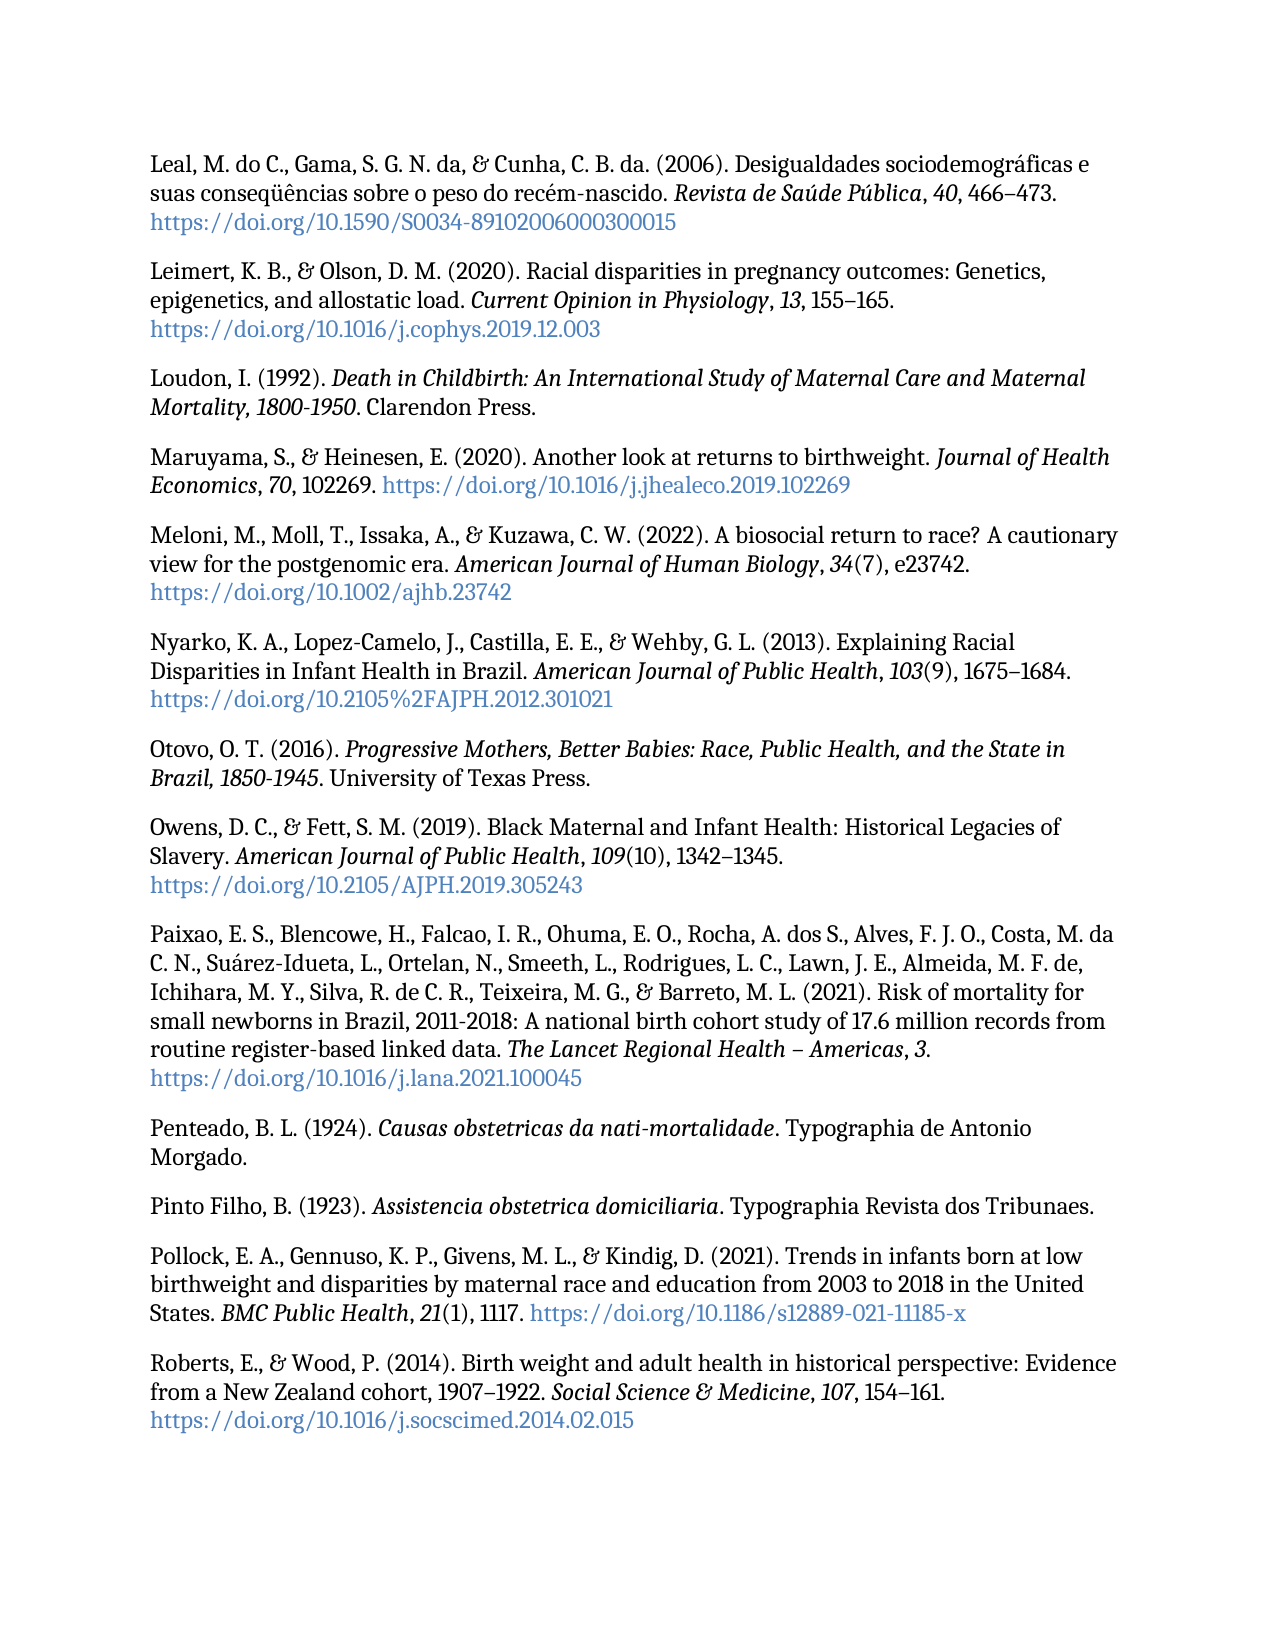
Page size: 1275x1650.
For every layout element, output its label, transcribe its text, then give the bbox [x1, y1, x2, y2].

text Meloni, M., Moll, T., Issaka, A., & Kuzawa, C. W. (2022). A biosocial return to race? A cautionary view for the postgenomic era. American Journal of Human Biology, 34(7), e23742. https://doi.org/10.1002/ajhb.23742 [150, 521, 1125, 607]
text Pinto Filho, B. (1923). Assistencia obstetrica domiciliaria. Typographia Revista dos Tribunaes. [150, 1192, 1125, 1221]
text Nyarko, K. A., Lopez-Camelo, J., Castilla, E. E., & Wehby, G. L. (2013). Explaining Racial Disparities in Infant Health in Brazil. American Journal of Public Health, 103(9), 1675–1684. https://doi.org/10.2105%2FAJPH.2012.301021 [150, 628, 1125, 714]
text Penteado, B. L. (1924). Causas obstetricas da nati-mortalidade. Typographia de Antonio Morgado. [150, 1114, 1125, 1171]
text Pollock, E. A., Gennuso, K. P., Givens, M. L., & Kindig, D. (2021). Trends in infants born at low birthweight and disparities by maternal race and education from 2003 to 2018 in the United States. BMC Public Health, 21(1), 1117. https://doi.org/10.1186/s12889-021-11185-x [150, 1242, 1125, 1328]
text Leimert, K. B., & Olson, D. M. (2020). Racial disparities in pregnancy outcomes: Genetics, epigenetics, and allostatic load. Current Opinion in Physiology, 13, 155–165. https://doi.org/10.1016/j.cophys.2019.12.003 [150, 257, 1125, 343]
text Owens, D. C., & Fett, S. M. (2019). Black Maternal and Infant Health: Historical Legacies of Slavery. American Journal of Public Health, 109(10), 1342–1345. https://doi.org/10.2105/AJPH.2019.305243 [150, 813, 1125, 899]
text Roberts, E., & Wood, P. (2014). Birth weight and adult health in historical perspective: Evidence from a New Zealand cohort, 1907–1922. Social Science & Medicine, 107, 154–161. https://doi.org/10.1016/j.socscimed.2014.02.015 [150, 1349, 1125, 1435]
text Loudon, I. (1992). Death in Childbirth: An International Study of Maternal Care and Maternal Mortality, 1800-1950. Clarendon Press. [150, 364, 1125, 422]
text Maruyama, S., & Heinesen, E. (2020). Another look at returns to birthweight. Journal of Health Economics, 70, 102269. https://doi.org/10.1016/j.jhealeco.2019.102269 [150, 442, 1125, 500]
text Leal, M. do C., Gama, S. G. N. da, & Cunha, C. B. da. (2006). Desigualdades sociodemográficas e suas conseqüências sobre o peso do recém-nascido. Revista de Saúde Pública, 40, 466–473. https://doi.org/10.1590/S0034-89102006000300015 [150, 150, 1125, 236]
text Otovo, O. T. (2016). Progressive Mothers, Better Babies: Race, Public Health, and the State in Brazil, 1850-1945. University of Texas Press. [150, 735, 1125, 792]
text Paixao, E. S., Blencowe, H., Falcao, I. R., Ohuma, E. O., Rocha, A. dos S., Alves, F. J. O., Costa, M. da C. N., Suárez-Idueta, L., Ortelan, N., Smeeth, L., Rodrigues, L. C., Lawn, J. E., Almeida, M. F. de, Ichihara, M. Y., Silva, R. de C. R., Teixeira, M. G., & Barreto, M. L. (2021). Risk of mortality for small newborns in Brazil, 2011-2018: A national birth cohort study of 17.6 million records from routine register-based linked data. The Lancet Regional Health – Americas, 3. https://doi.org/10.1016/j.lana.2021.100045 [150, 920, 1125, 1093]
